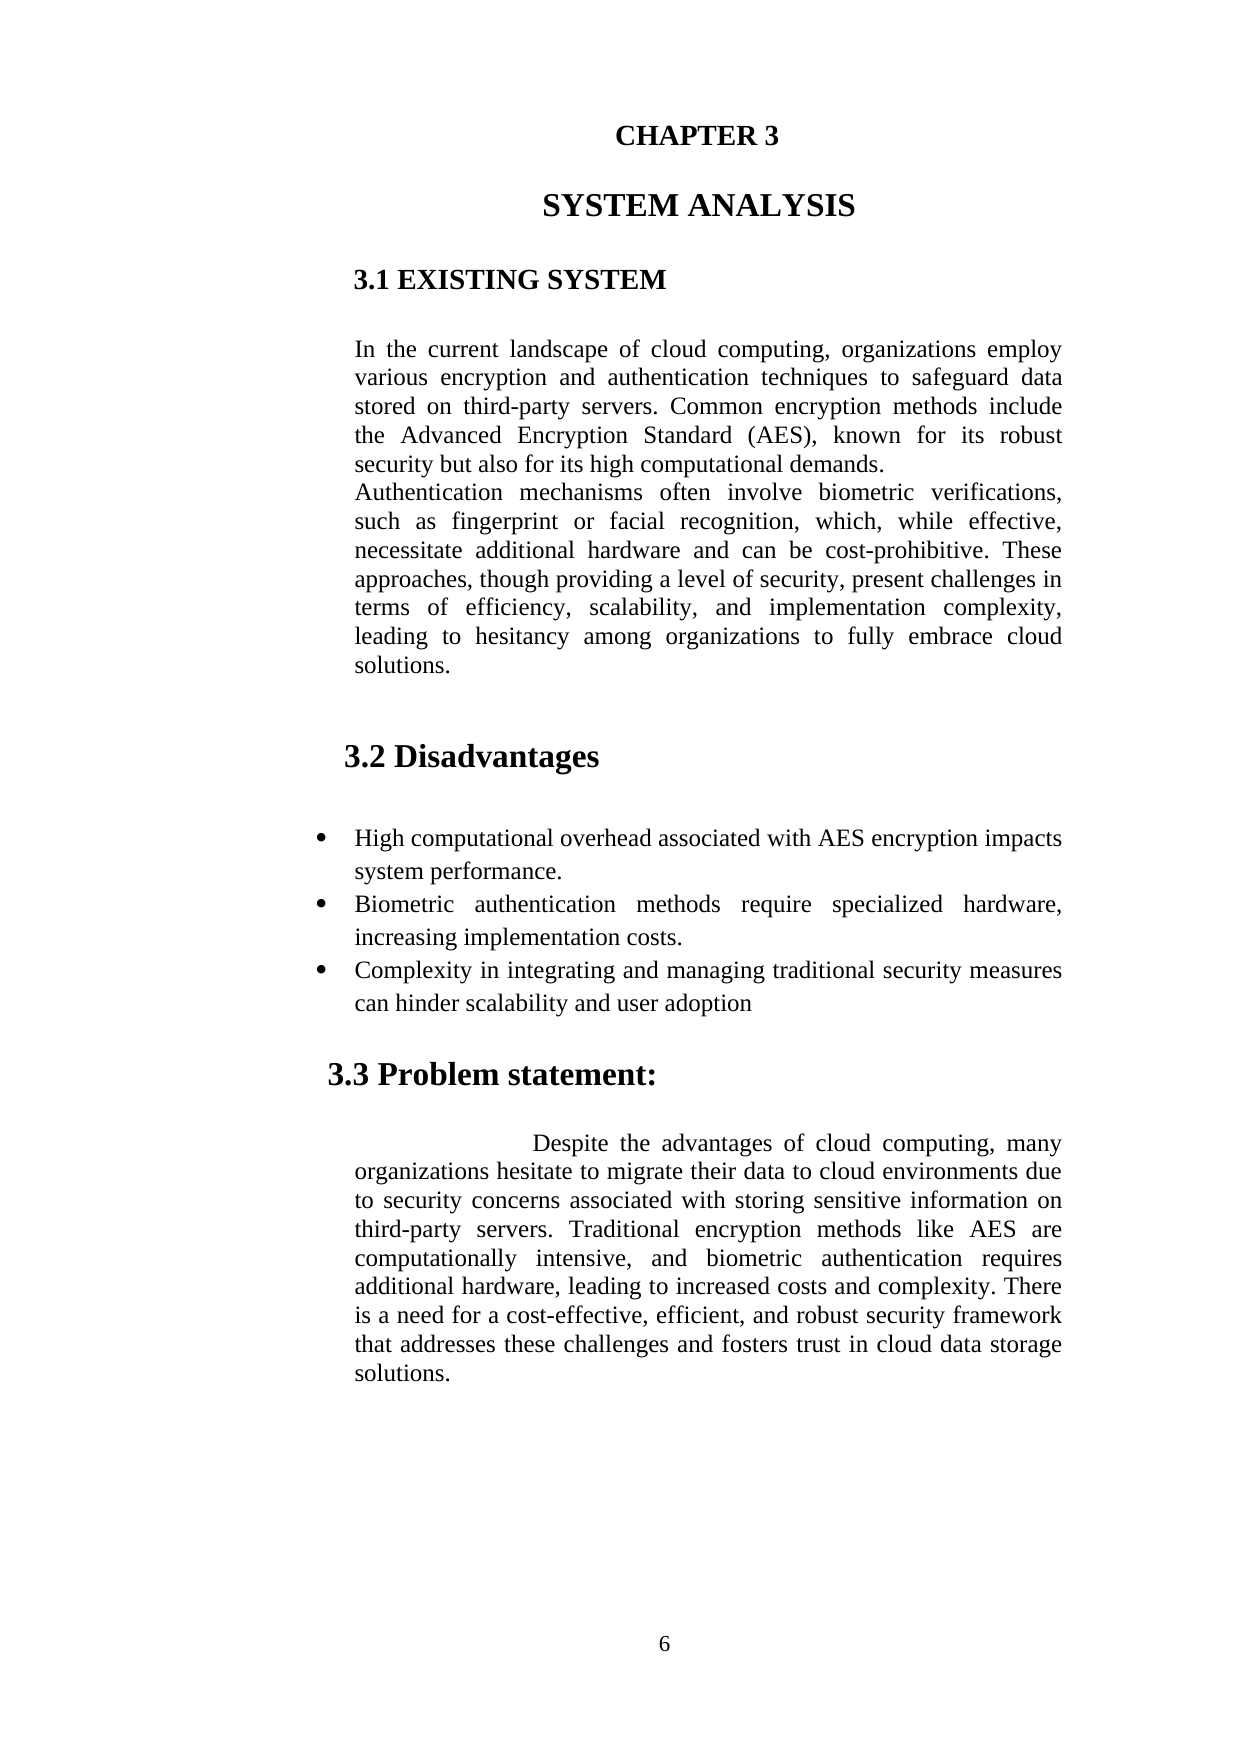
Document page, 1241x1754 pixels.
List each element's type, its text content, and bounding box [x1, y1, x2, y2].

text SYSTEM ANALYSIS [266, 185, 1132, 223]
list 3.3 Problem statement: [252, 1054, 1152, 1093]
list Biometric authentication methods require specialized hardware, increasing implementation costs.​ [317, 889, 1063, 951]
list Complexity in integrating and managing traditional security measures can hinder scalability and user adoption [317, 955, 1063, 1017]
text In the current landscape of cloud computing, organizations employ various encryption and authentication techniques to safeguard data stored on third-party servers. Common encryption methods include the Advanced Encryption Standard (AES), known for its robust security but also for its high computational demands. [354, 334, 1063, 477]
text CHAPTER 3 [177, 118, 1132, 152]
text 3.1 EXISTING SYSTEM [266, 262, 1132, 295]
list High computational overhead associated with AES encryption impacts system performance.​ [317, 823, 1063, 885]
text Despite the advantages of cloud computing, many organizations hesitate to migrate their data to cloud environments due to security concerns associated with storing sensitive information on third-party servers. Traditional encryption methods like AES are computationally intensive, and biometric authentication requires additional hardware, leading to increased costs and complexity. There is a need for a cost-effective, efficient, and robust security framework that addresses these challenges and fosters trust in cloud data storage solutions. [354, 1128, 1063, 1386]
text 3.2 Disadvantages [177, 737, 1152, 775]
text Authentication mechanisms often involve biometric verifications, such as fingerprint or facial recognition, which, while effective, necessitate additional hardware and can be cost-prohibitive. These approaches, though providing a level of security, present challenges in terms of efficiency, scalability, and implementation complexity, leading to hesitancy among organizations to fully embrace cloud solutions. [354, 477, 1063, 679]
